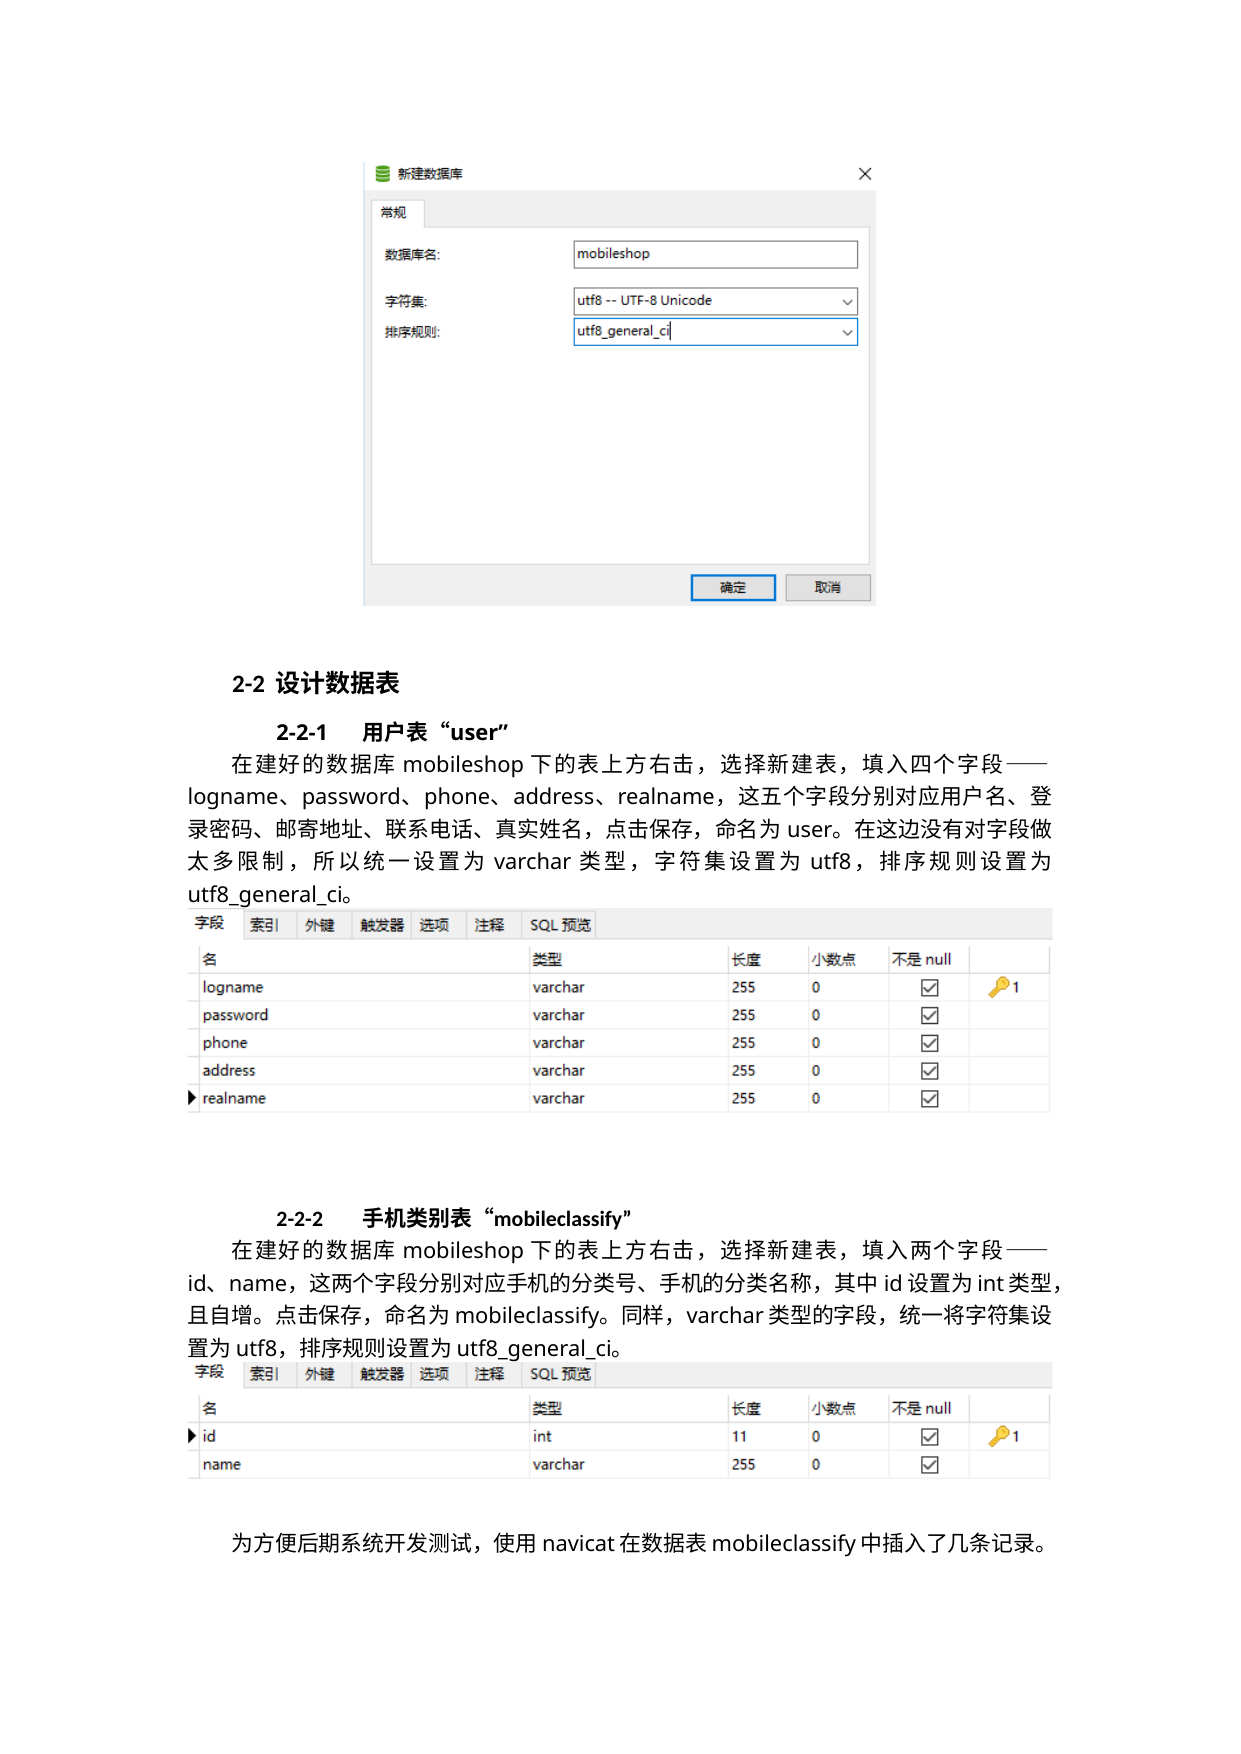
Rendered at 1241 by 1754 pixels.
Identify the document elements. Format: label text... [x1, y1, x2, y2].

picture [187, 908, 1053, 1138]
text 为方便后期系统开发测试，使用navicat在数据表mobileclassify中插入了几条记录。 [187, 1525, 1053, 1558]
text 在建好的数据库mobileshop下的表上方右击，选择新建表，填入两个字段——id、name，这两个字段分别对应手机的分类号、手机的分类名称，其中id设置为int类型，且自增。点击保存，命名为mobileclassify。同样，varchar类型的字段，统一将字符集设置为utf8，排序规则设置为utf8_general_ci。 [187, 1233, 1053, 1362]
text 在建好的数据库mobileshop下的表上方右击，选择新建表，填入四个字段——logname、password、phone、address、realname，这五个字段分别对应用户名、登录密码、邮寄地址、联系电话、真实姓名，点击保存，命名为user。在这边没有对字段做太多限制，所以统一设置为varchar类型，字符集设置为utf8，排序规则设置为utf8_general_ci。 [187, 746, 1053, 908]
picture [363, 162, 877, 606]
text 手机类别表“mobileclassify” [276, 1201, 1053, 1233]
text 用户表“user” [276, 714, 1053, 746]
text 设计数据表 [232, 649, 1053, 714]
picture [187, 1362, 1053, 1511]
